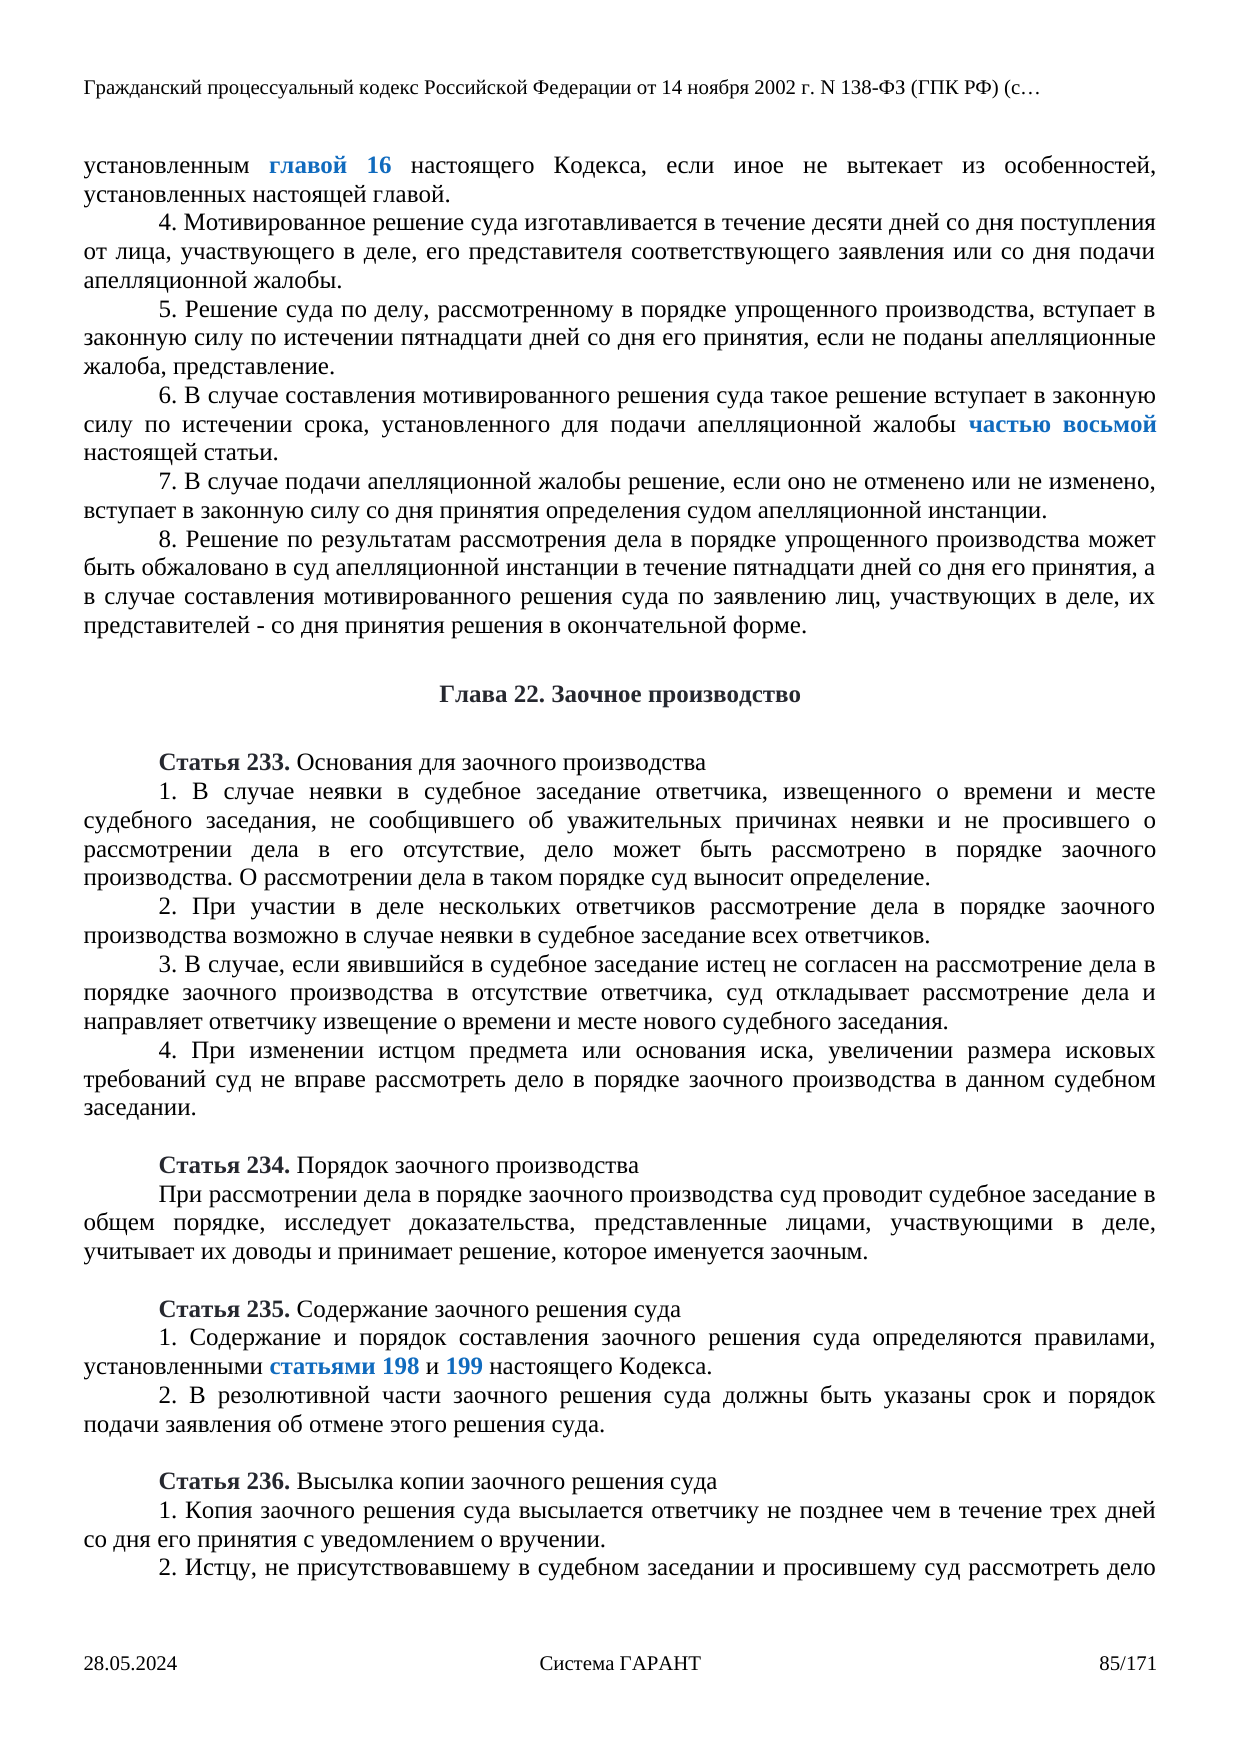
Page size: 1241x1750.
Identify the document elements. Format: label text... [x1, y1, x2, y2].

text 1. Копия заочного решения суда высылается ответчику не позднее чем в течение трех дней со дня его принятия с уведомлением о вручении. [83, 1495, 1157, 1552]
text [83, 150, 1157, 207]
text Статья 233. Основания для заочного производства [158, 747, 1157, 776]
text Статья 234. Порядок заочного производства [158, 1150, 1157, 1179]
subtitle Глава 22. Заочное производство [83, 679, 1157, 707]
text 5. Решение суда по делу, рассмотренному в порядке упрощенного производства, вступает в законную силу по истечении пятнадцати дней со дня его принятия, если не поданы апелляционные жалоба, представление. [83, 294, 1157, 380]
text 2. В резолютивной части заочного решения суда должны быть указаны срок и порядок подачи заявления об отмене этого решения суда. [83, 1380, 1157, 1437]
text 8. Решение по результатам рассмотрения дела в порядке упрощенного производства может быть обжаловано в суд апелляционной инстанции в течение пятнадцати дней со дня его принятия, а в случае составления мотивированного решения суда по заявлению лиц, участвующих в деле, их представителей - со дня принятия решения в окончательной форме. [83, 524, 1157, 639]
text 4. Мотивированное решение суда изготавливается в течение десяти дней со дня поступления от лица, участвующего в деле, его представителя соответствующего заявления или со дня подачи апелляционной жалобы. [83, 207, 1157, 294]
text 1. В случае неявки в судебное заседание ответчика, извещенного о времени и месте судебного заседания, не сообщившего об уважительных причинах неявки и не просившего о рассмотрении дела в его отсутствие, дело может быть рассмотрено в порядке заочного производства. О рассмотрении дела в таком порядке суд выносит определение. [83, 776, 1157, 891]
text 4. При изменении истцом предмета или основания иска, увеличении размера исковых требований суд не вправе рассмотреть дело в порядке заочного производства в данном судебном заседании. [83, 1035, 1157, 1121]
text Статья 236. Высылка копии заочного решения суда [158, 1466, 1157, 1495]
text 2. При участии в деле нескольких ответчиков рассмотрение дела в порядке заочного производства возможно в случае неявки в судебное заседание всех ответчиков. [83, 891, 1157, 949]
text 3. В случае, если явившийся в судебное заседание истец не согласен на рассмотрение дела в порядке заочного производства в отсутствие ответчика, суд откладывает рассмотрение дела и направляет ответчику извещение о времени и месте нового судебного заседания. [83, 949, 1157, 1035]
text 1. Содержание и порядок составления заочного решения суда определяются правилами, установленными статьями 198 и 199 настоящего Кодекса. [83, 1322, 1157, 1380]
text 7. В случае подачи апелляционной жалобы решение, если оно не отменено или не изменено, вступает в законную силу со дня принятия определения судом апелляционной инстанции. [83, 466, 1157, 524]
text 6. В случае составления мотивированного решения суда такое решение вступает в законную силу по истечении срока, установленного для подачи апелляционной жалобы частью восьмой настоящей статьи. [83, 380, 1157, 466]
text Статья 235. Содержание заочного решения суда [158, 1294, 1157, 1322]
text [83, 1552, 1157, 1581]
text При рассмотрении дела в порядке заочного производства суд проводит судебное заседание в общем порядке, исследует доказательства, представленные лицами, участвующими в деле, учитывает их доводы и принимает решение, которое именуется заочным. [83, 1179, 1157, 1265]
